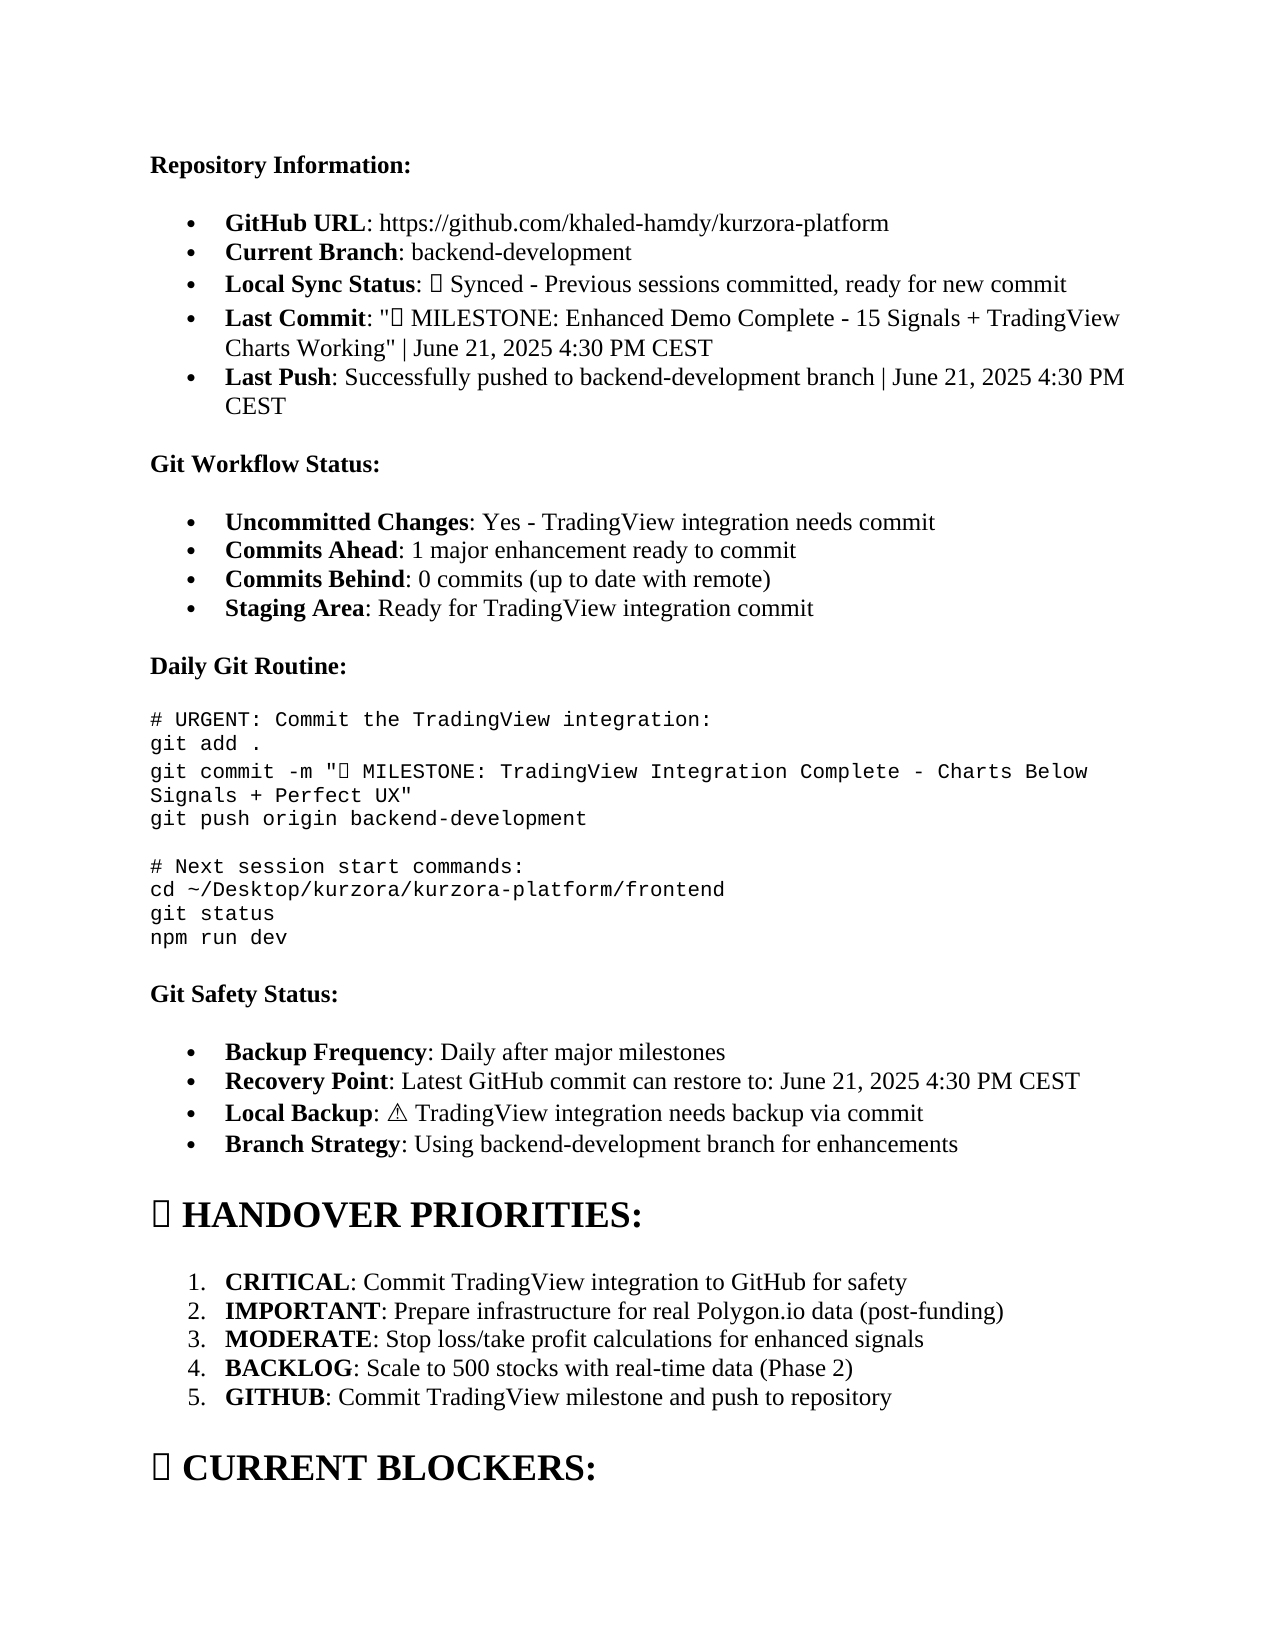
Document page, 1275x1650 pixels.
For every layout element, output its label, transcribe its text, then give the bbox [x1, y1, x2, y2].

list Last Push: Successfully pushed to backend-development branch | June 21, 2025 4:30 PM CEST [187, 362, 1125, 420]
text Repository Information: [150, 150, 1125, 179]
list MODERATE: Stop loss/take profit calculations for enhanced signals [187, 1324, 1125, 1353]
list Commits Ahead: 1 major enhancement ready to commit [187, 536, 1125, 564]
list Last Commit: "🎉 MILESTONE: Enhanced Demo Complete - 15 Signals + TradingView Charts Working" | June 21, 2025 4:30 PM CEST [187, 299, 1125, 362]
text cd ~/Desktop/kurzora/kurzora-platform/frontend [150, 879, 1125, 903]
text 🚫 CURRENT BLOCKERS: [150, 1440, 1125, 1491]
text Daily Git Routine: [150, 651, 1125, 680]
list Local Sync Status: ✅ Synced - Previous sessions committed, ready for new commit [187, 265, 1125, 299]
list Current Branch: backend-development [187, 237, 1125, 265]
text git add . [150, 733, 1125, 756]
list Recovery Point: Latest GitHub commit can restore to: June 21, 2025 4:30 PM CEST [187, 1066, 1125, 1095]
list GitHub URL: https://github.com/khaled-hamdy/kurzora-platform [187, 208, 1125, 237]
list Uncommitted Changes: Yes - TradingView integration needs commit [187, 507, 1125, 536]
list IMPORTANT: Prepare infrastructure for real Polygon.io data (post-funding) [187, 1296, 1125, 1324]
text git status [150, 903, 1125, 927]
text # Next session start commands: [150, 856, 1125, 879]
text 🎯 HANDOVER PRIORITIES: [150, 1187, 1125, 1238]
text git push origin backend-development [150, 808, 1125, 832]
text Git Safety Status: [150, 979, 1125, 1008]
list Commits Behind: 0 commits (up to date with remote) [187, 564, 1125, 593]
list Backup Frequency: Daily after major milestones [187, 1037, 1125, 1066]
text Git Workflow Status: [150, 449, 1125, 478]
list CRITICAL: Commit TradingView integration to GitHub for safety [187, 1267, 1125, 1296]
text npm run dev [150, 927, 1125, 950]
list GITHUB: Commit TradingView milestone and push to repository [187, 1382, 1125, 1411]
list Branch Strategy: Using backend-development branch for enhancements [187, 1129, 1125, 1158]
list Local Backup: ⚠️ TradingView integration needs backup via commit [187, 1095, 1125, 1129]
list BACKLOG: Scale to 500 stocks with real-time data (Phase 2) [187, 1353, 1125, 1382]
text # URGENT: Commit the TradingView integration: [150, 709, 1125, 733]
list Staging Area: Ready for TradingView integration commit [187, 593, 1125, 622]
text git commit -m "🚀 MILESTONE: TradingView Integration Complete - Charts Below Signals + Perfect UX" [150, 756, 1125, 808]
